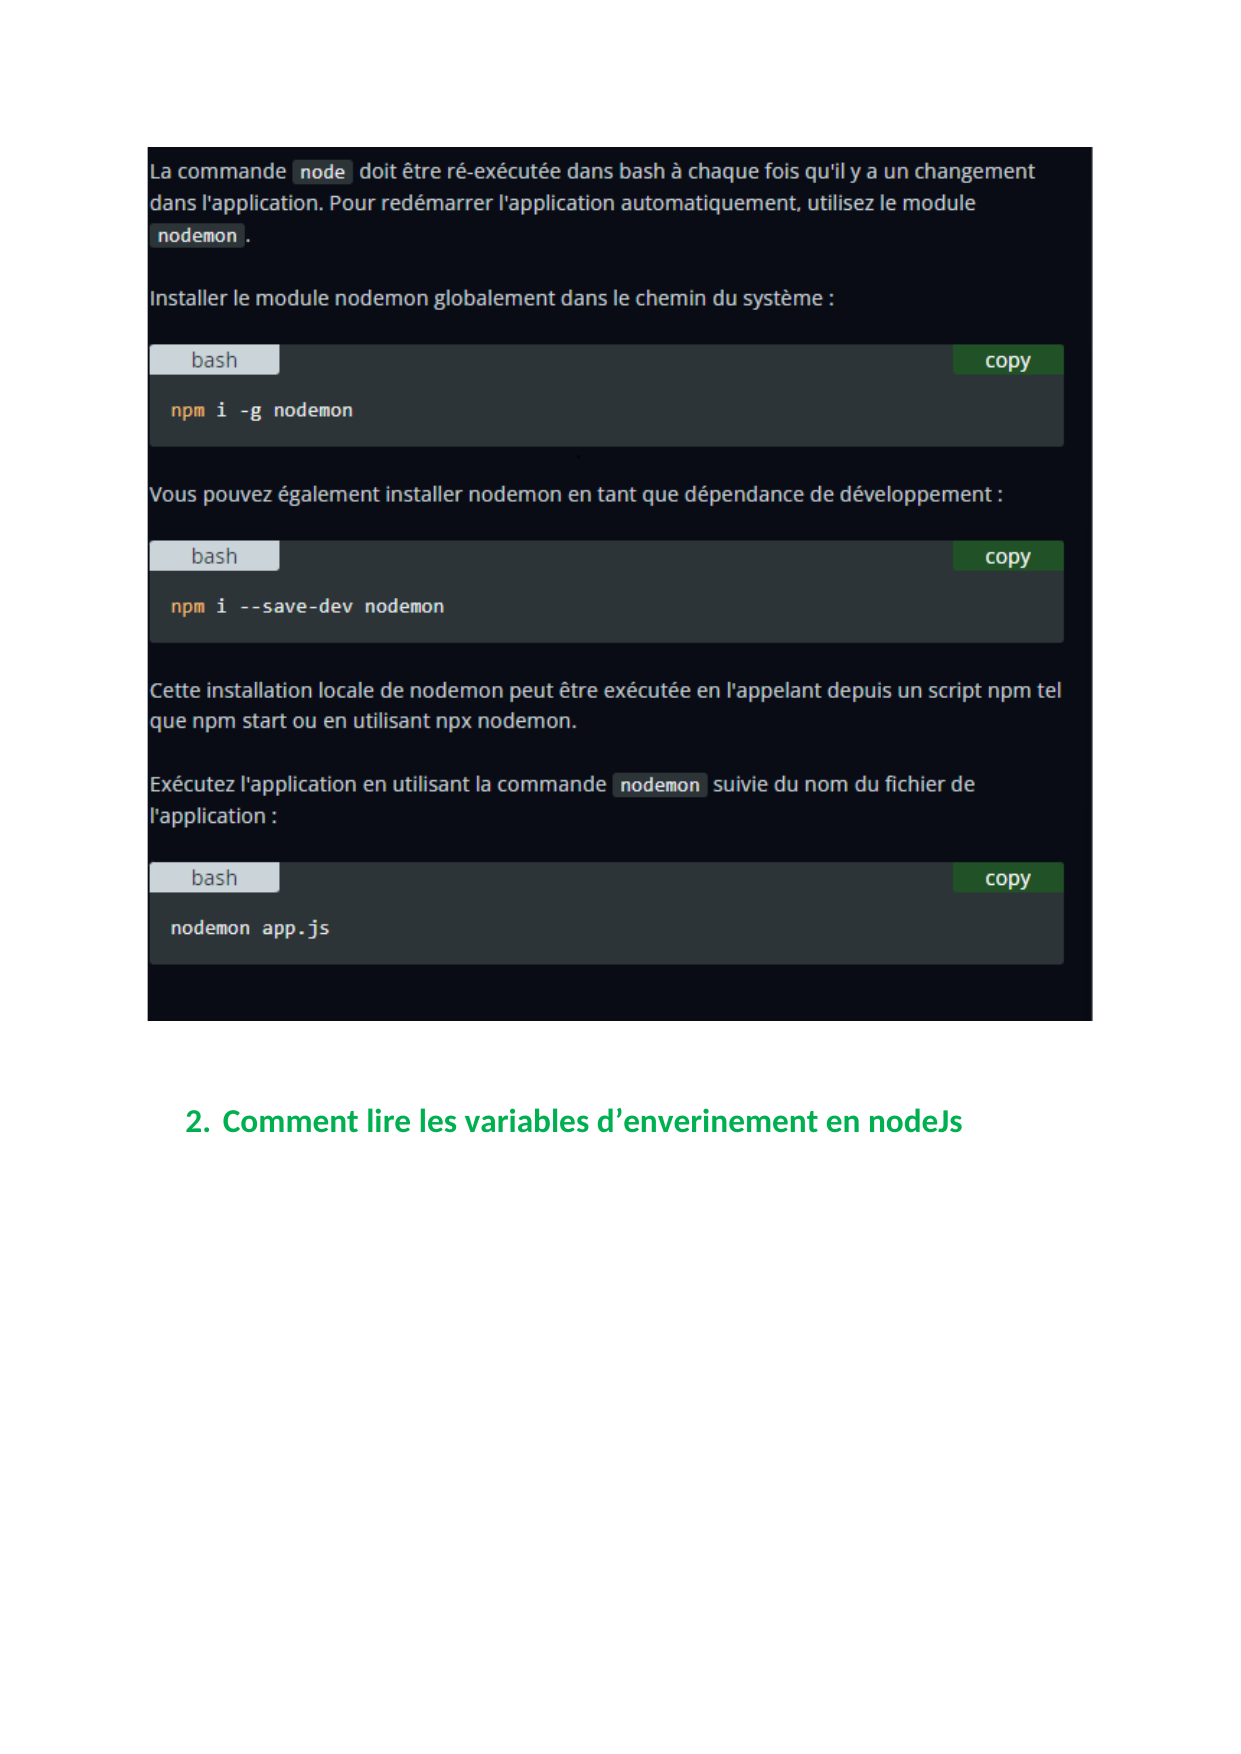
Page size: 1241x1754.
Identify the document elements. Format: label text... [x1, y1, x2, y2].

picture [147, 147, 1093, 1021]
list Comment lire les variables d’enverinement en nodeJs [185, 1100, 1093, 1141]
